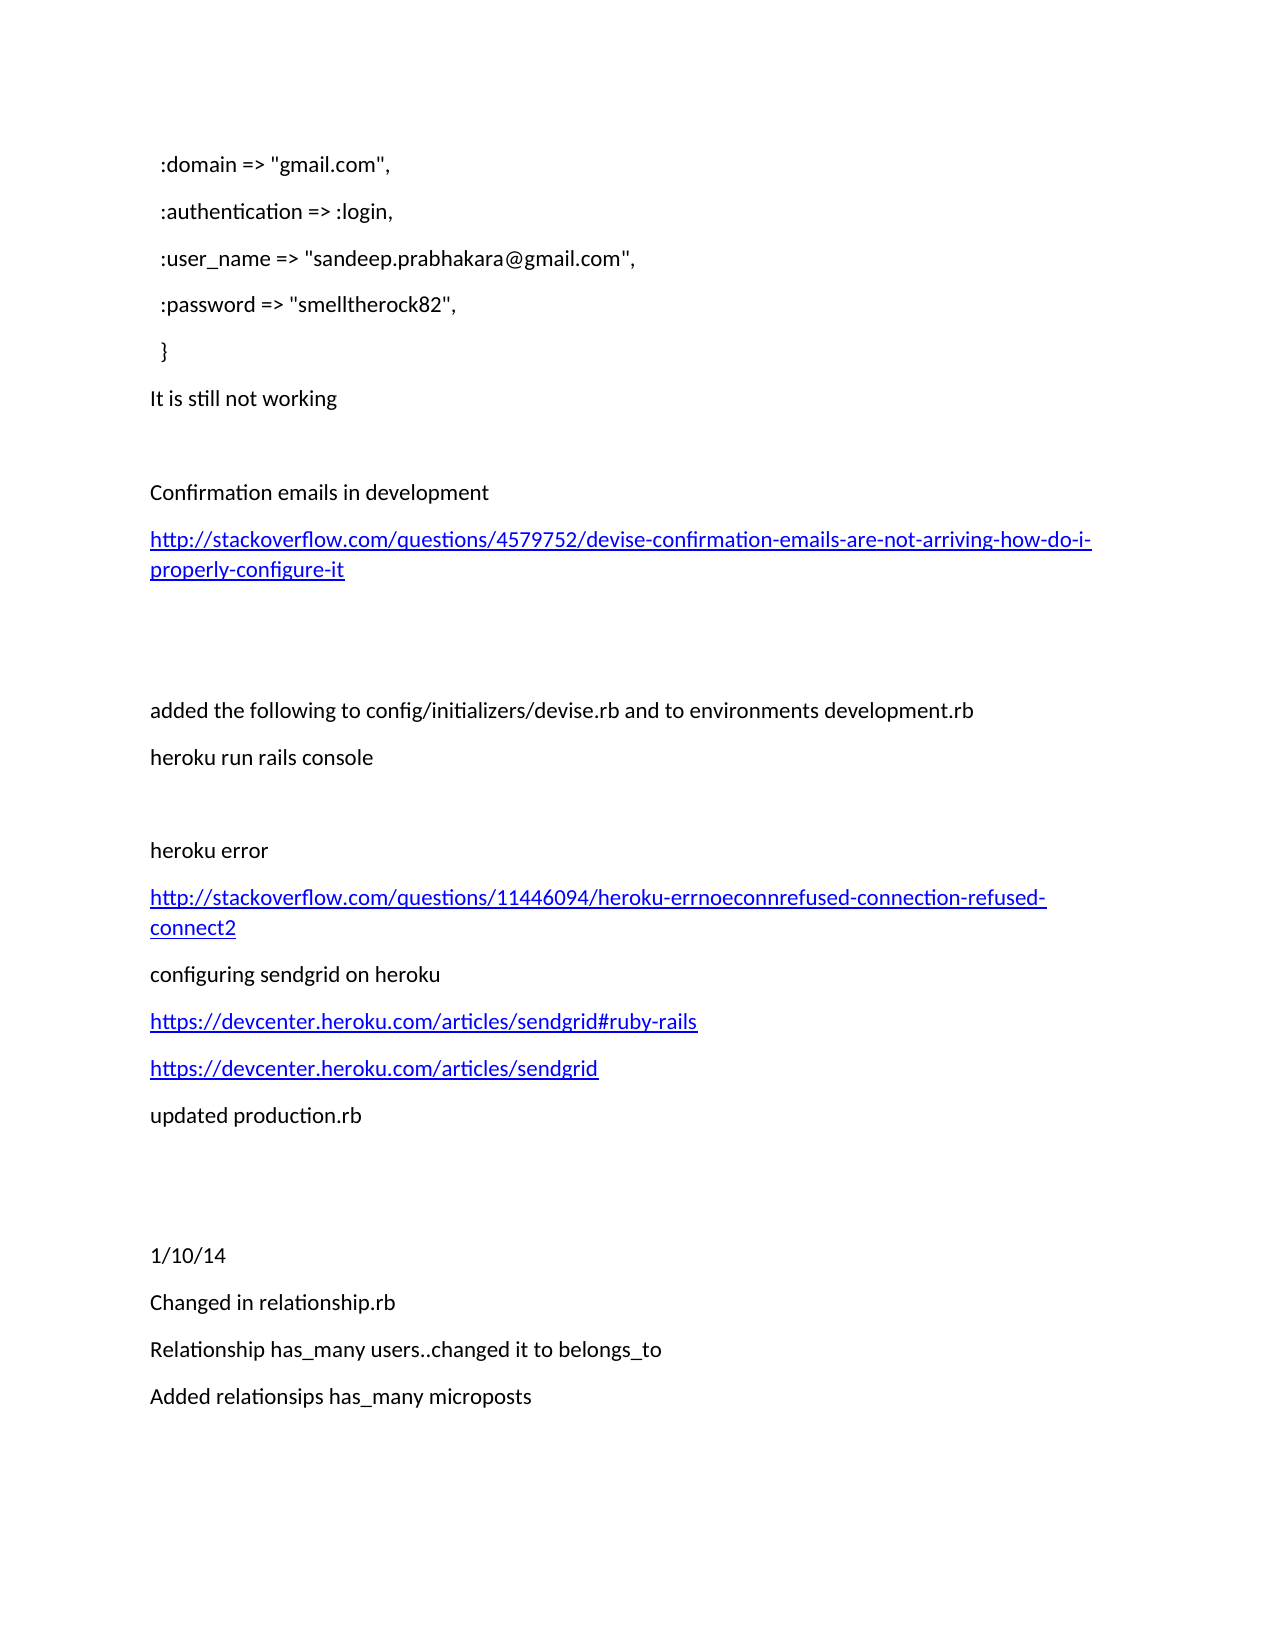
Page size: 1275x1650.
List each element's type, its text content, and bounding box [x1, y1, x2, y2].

text Added relationsips has_many microposts [150, 1382, 1125, 1410]
text Confirmation emails in development [150, 478, 1125, 506]
text https://devcenter.heroku.com/articles/sendgrid [150, 1054, 1125, 1082]
text heroku run rails console [150, 743, 1125, 771]
text } [150, 337, 1125, 366]
text :authentication => :login, [150, 197, 1125, 225]
text Changed in relationship.rb [150, 1288, 1125, 1317]
text heroku error [150, 836, 1125, 864]
text added the following to config/initializers/devise.rb and to environments development.rb [150, 696, 1125, 724]
text It is still not working [150, 384, 1125, 412]
text updated production.rb [150, 1101, 1125, 1129]
text 1/10/14 [150, 1242, 1125, 1270]
text :user_name => "sandeep.prabhakara@gmail.com", [150, 244, 1125, 272]
text http://stackoverflow.com/questions/4579752/devise-confirmation-emails-are-not-arriving-how-do-i-properly-configure-it [150, 525, 1125, 583]
text http://stackoverflow.com/questions/11446094/heroku-errnoeconnrefused-connection-refused-connect2 [150, 883, 1125, 942]
text :password => "smelltherock82", [150, 291, 1125, 319]
text configuring sendgrid on heroku [150, 960, 1125, 988]
text Relationship has_many users..changed it to belongs_to [150, 1335, 1125, 1363]
text https://devcenter.heroku.com/articles/sendgrid#ruby-rails [150, 1007, 1125, 1035]
text :domain => "gmail.com", [150, 150, 1125, 178]
